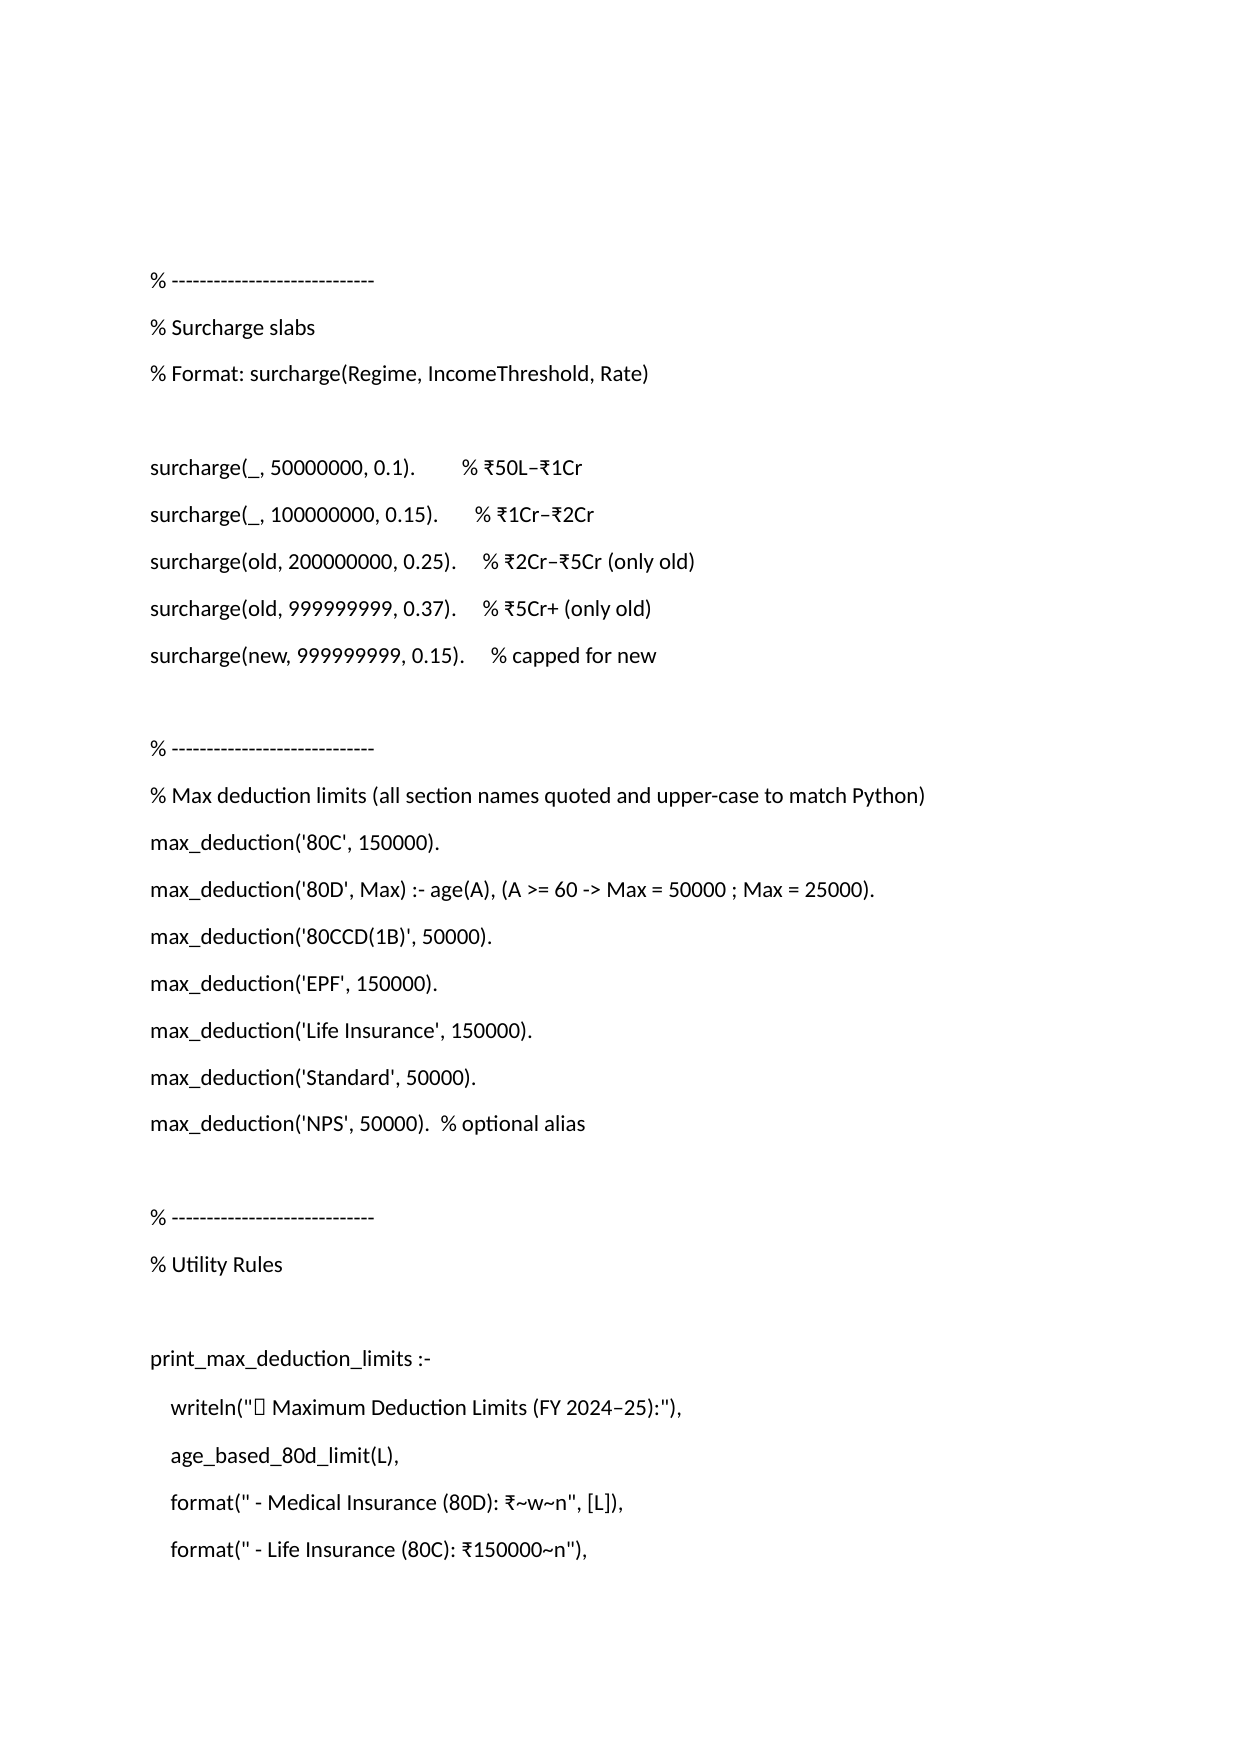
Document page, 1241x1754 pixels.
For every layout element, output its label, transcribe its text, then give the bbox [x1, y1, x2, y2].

text surcharge(old, 200000000, 0.25). % ₹2Cr–₹5Cr (only old) [150, 547, 1090, 575]
text % ----------------------------- [150, 734, 1090, 763]
text age_based_80d_limit(L), [150, 1441, 1090, 1469]
text writeln("🔢 Maximum Deduction Limits (FY 2024–25):"), [150, 1391, 1090, 1422]
text % ----------------------------- [150, 1203, 1090, 1231]
text max_deduction('80D', Max) :- age(A), (A >= 60 -> Max = 50000 ; Max = 25000). [150, 875, 1090, 903]
text % ----------------------------- [150, 266, 1090, 294]
text surcharge(_, 50000000, 0.1). % ₹50L–₹1Cr [150, 453, 1090, 481]
text max_deduction('EPF', 150000). [150, 969, 1090, 997]
text surcharge(_, 100000000, 0.15). % ₹1Cr–₹2Cr [150, 500, 1090, 528]
text print_max_deduction_limits :- [150, 1344, 1090, 1372]
text surcharge(new, 999999999, 0.15). % capped for new [150, 641, 1090, 669]
text % Surcharge slabs [150, 313, 1090, 341]
text max_deduction('80C', 150000). [150, 828, 1090, 856]
text format(" - Life Insurance (80C): ₹150000~n"), [150, 1535, 1090, 1563]
text % Format: surcharge(Regime, IncomeThreshold, Rate) [150, 359, 1090, 388]
text max_deduction('NPS', 50000). % optional alias [150, 1109, 1090, 1138]
text max_deduction('Standard', 50000). [150, 1063, 1090, 1091]
text max_deduction('Life Insurance', 150000). [150, 1016, 1090, 1044]
text format(" - Medical Insurance (80D): ₹~w~n", [L]), [150, 1488, 1090, 1516]
text max_deduction('80CCD(1B)', 50000). [150, 922, 1090, 950]
text % Utility Rules [150, 1250, 1090, 1278]
text surcharge(old, 999999999, 0.37). % ₹5Cr+ (only old) [150, 594, 1090, 622]
text % Max deduction limits (all section names quoted and upper-case to match Python) [150, 781, 1090, 809]
